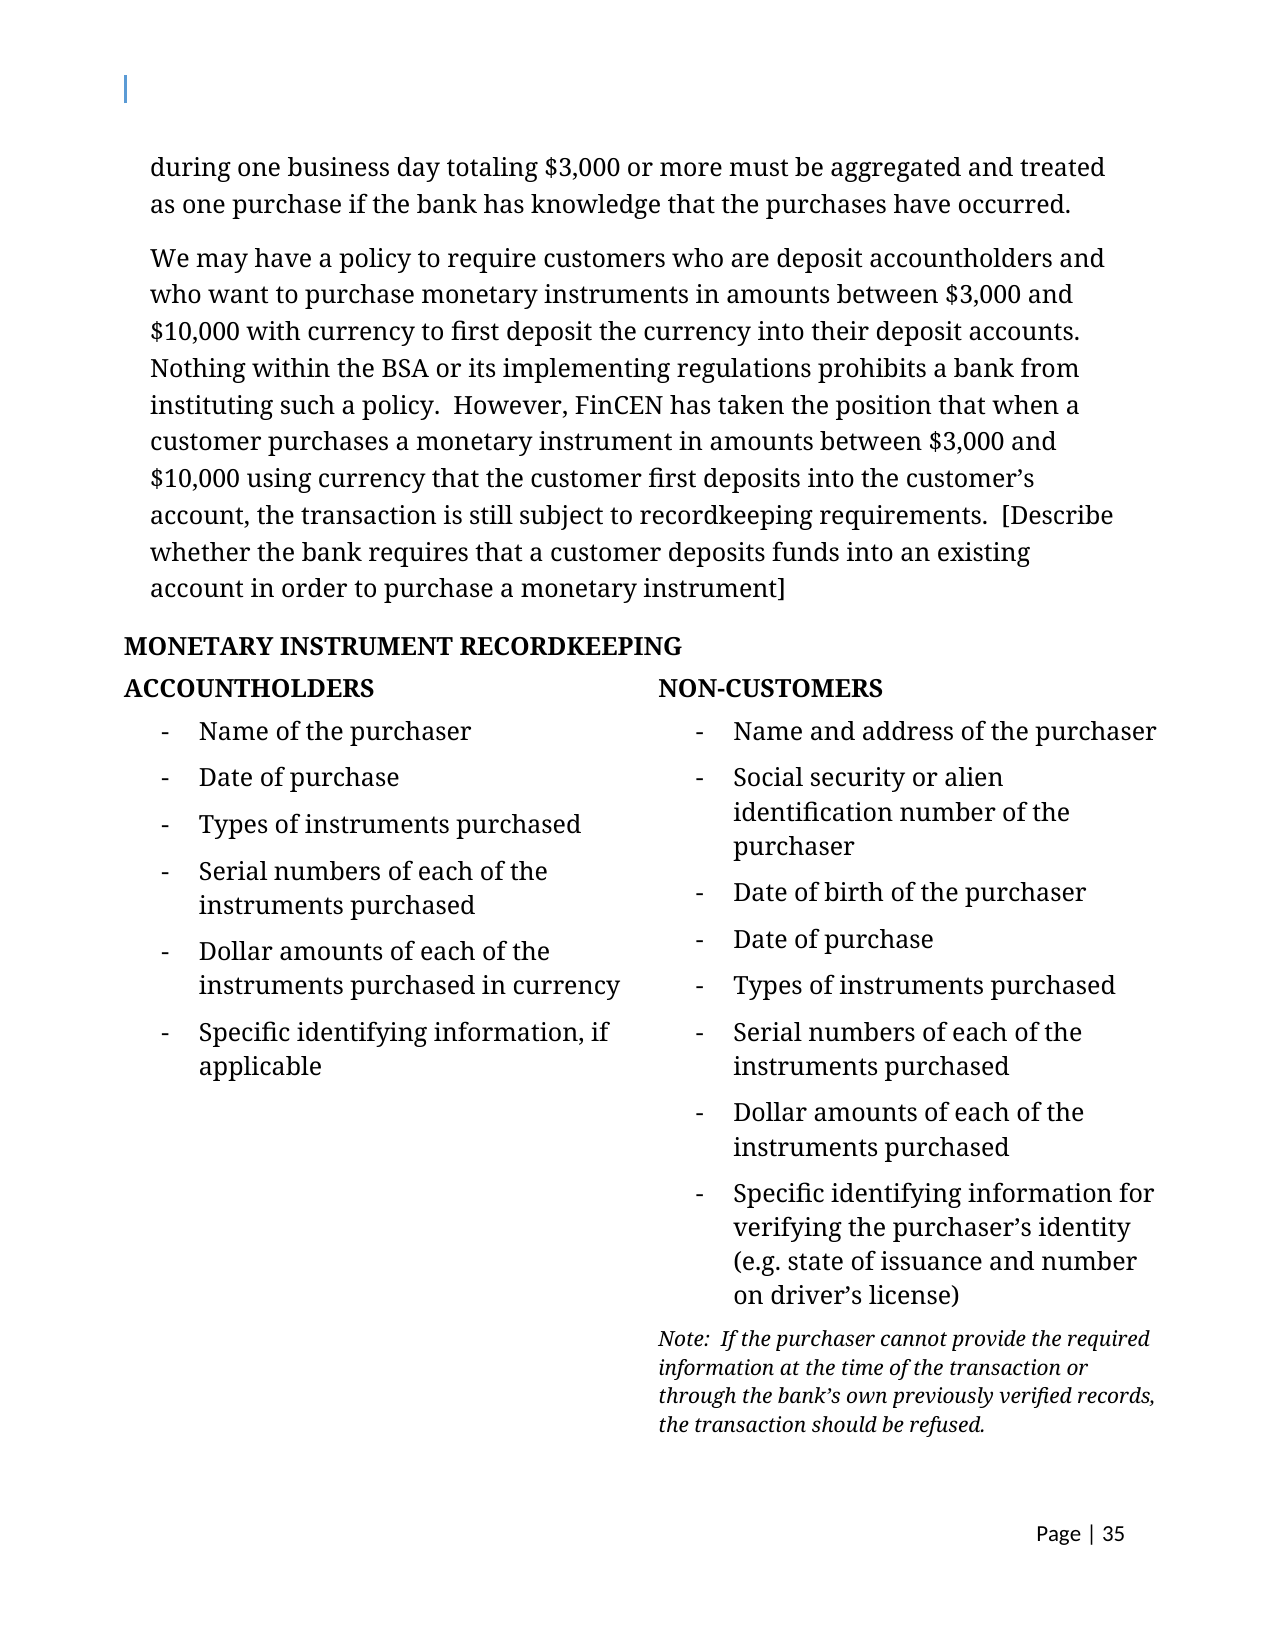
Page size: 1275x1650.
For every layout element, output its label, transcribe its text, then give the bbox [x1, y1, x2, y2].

table_cell NON-CUSTOMERS [647, 667, 1172, 709]
table_cell ACCOUNTHOLDERS [113, 667, 647, 709]
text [150, 150, 1125, 221]
table_header MONETARY INSTRUMENT RECORDKEEPING [113, 625, 1172, 667]
table_cell Name and address of the purchaser Social security or alien identification number of the purchaser Date of birth of the purchaser Date of purchase Types of instruments purchased Serial numbers of each of the instruments purchased Dollar amounts of each of the instruments purchased Specific identifying information for verifying the purchaser’s identity (e.g. state of issuance and number on driver’s license) Note: If the purchaser cannot provide the required information at the time of the transaction or through the bank’s own previously verified records, the transaction should be refused. [647, 709, 1172, 1442]
text We may have a policy to require customers who are deposit accountholders and who want to purchase monetary instruments in amounts between $3,000 and $10,000 with currency to first deposit the currency into their deposit accounts. Nothing within the BSA or its implementing regulations prohibits a bank from instituting such a policy. However, FinCEN has taken the position that when a customer purchases a monetary instrument in amounts between $3,000 and $10,000 using currency that the customer first deposits into the customer’s account, the transaction is still subject to recordkeeping requirements. [Describe whether the bank requires that a customer deposits funds into an existing account in order to purchase a monetary instrument] [150, 240, 1125, 605]
table_cell Name of the purchaser Date of purchase Types of instruments purchased Serial numbers of each of the instruments purchased Dollar amounts of each of the instruments purchased in currency Specific identifying information, if applicable [113, 709, 647, 1442]
